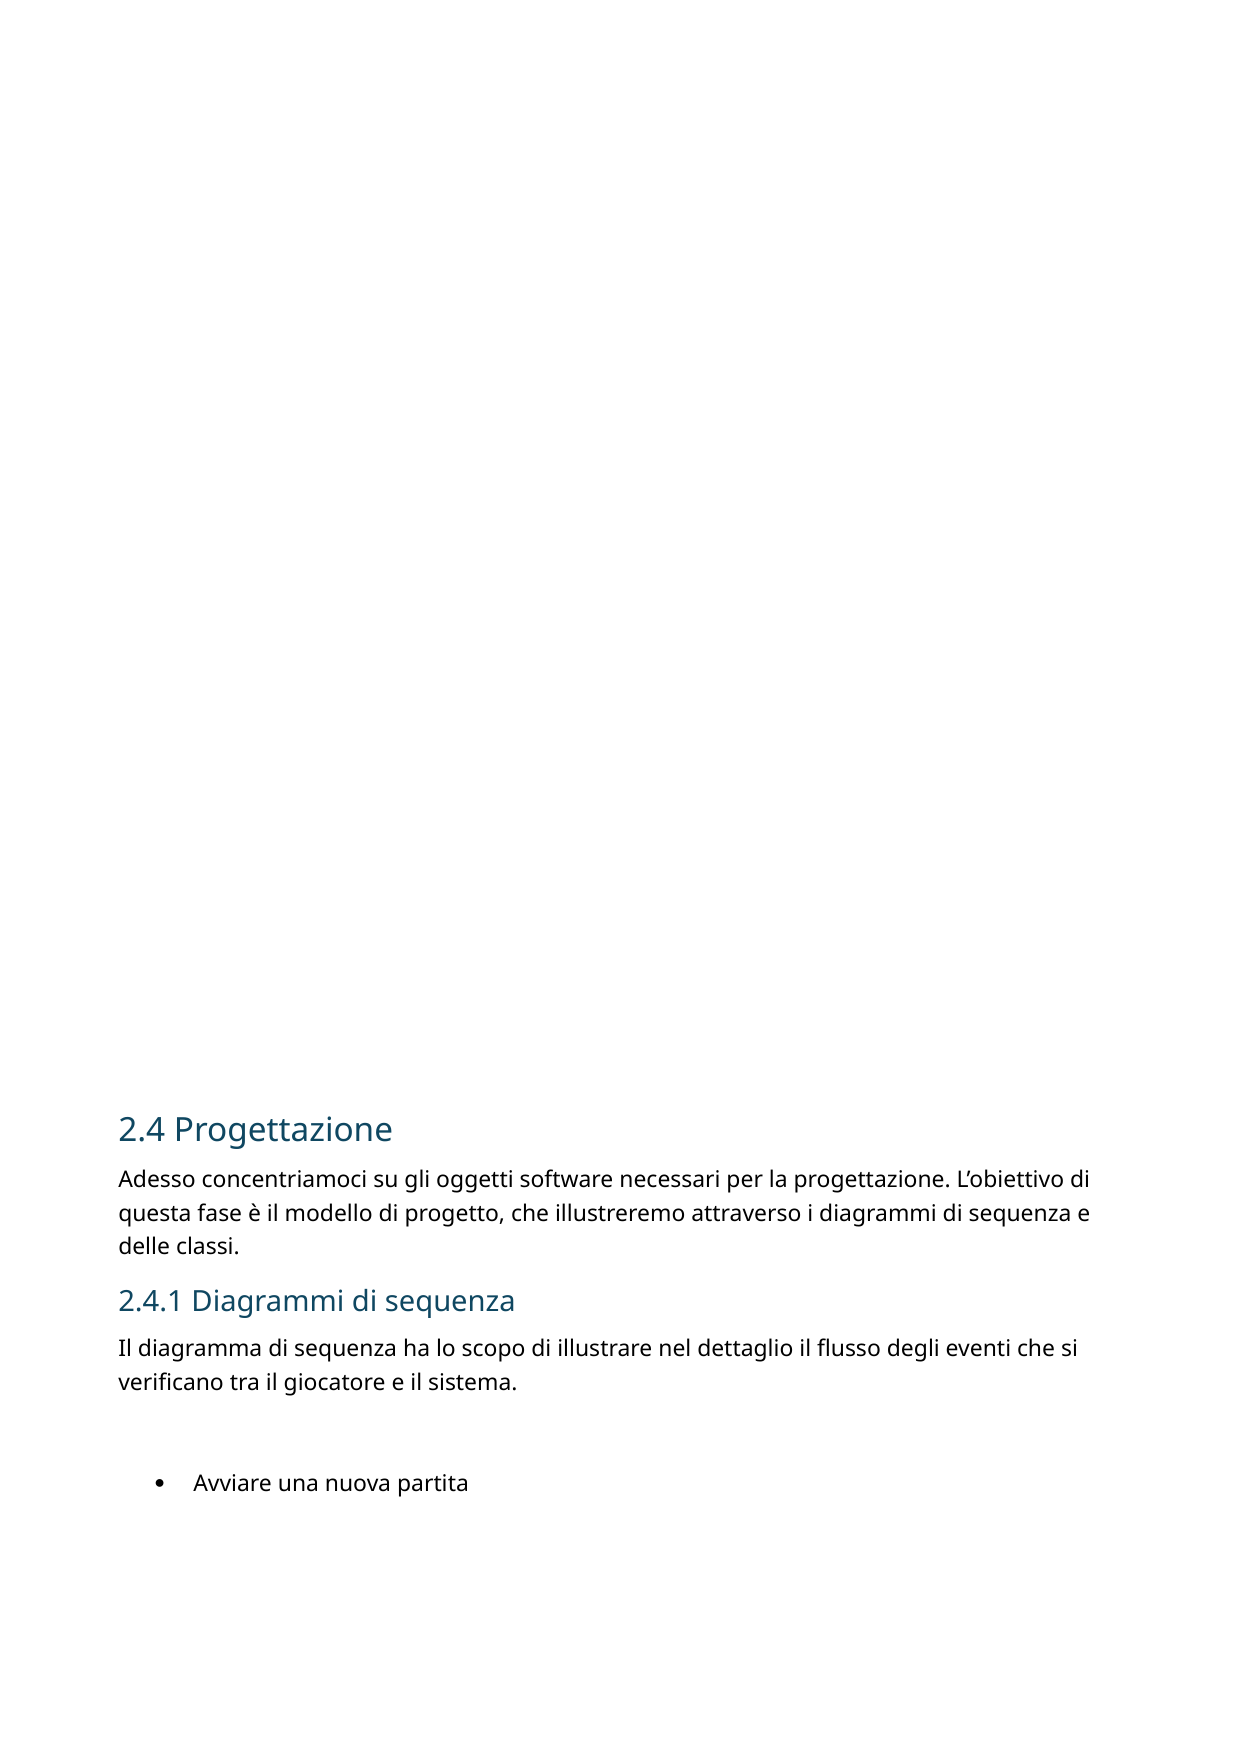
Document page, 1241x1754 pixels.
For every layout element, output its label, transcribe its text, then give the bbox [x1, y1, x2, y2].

text Il diagramma di sequenza ha lo scopo di illustrare nel dettaglio il flusso degli eventi che si verificano tra il giocatore e il sistema. [118, 1332, 1122, 1397]
subtitle 2.4.1 Diagrammi di sequenza [118, 1281, 1122, 1320]
list Avviare una nuova partita [156, 1466, 1122, 1498]
text Adesso concentriamoci su gli oggetti software necessari per la progettazione. L’obiettivo di questa fase è il modello di progetto, che illustreremo attraverso i diagrammi di sequenza e delle classi. [118, 1163, 1122, 1262]
subtitle 2.4 Progettazione [118, 1106, 1122, 1151]
